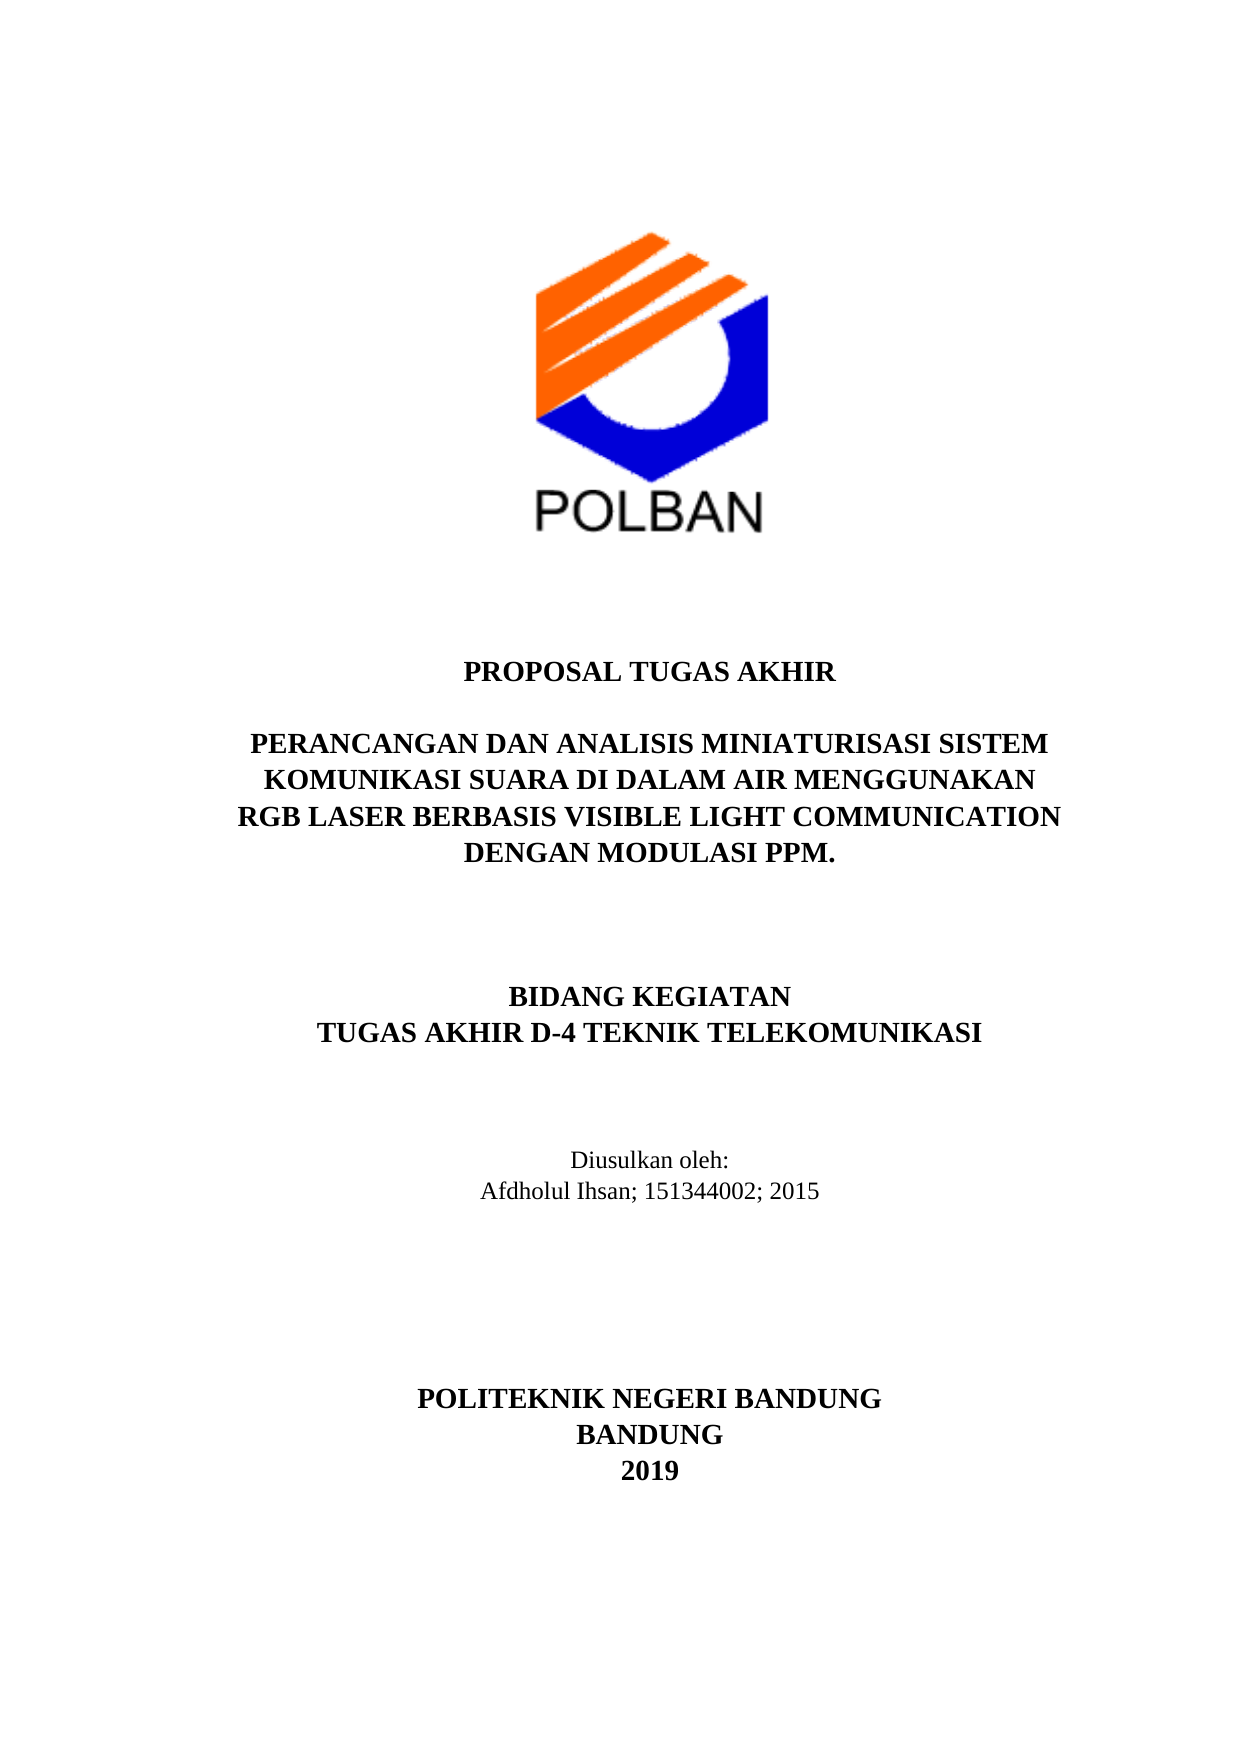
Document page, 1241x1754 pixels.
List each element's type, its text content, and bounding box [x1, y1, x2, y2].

text PERANCANGAN DAN ANALISIS MINIATURISASI SISTEM KOMUNIKASI SUARA DI DALAM AIR MENGGUNAKAN RGB LASER BERBASIS VISIBLE LIGHT COMMUNICATION DENGAN MODULASI PPM. [236, 726, 1063, 868]
picture [508, 225, 791, 541]
text PROPOSAL TUGAS AKHIR [236, 654, 1063, 688]
text 2019 [236, 1453, 1063, 1487]
text TUGAS AKHIR D-4 TEKNIK TELEKOMUNIKASI [236, 1016, 1063, 1049]
text Diusulkan oleh: [236, 1145, 1063, 1173]
text BIDANG KEGIATAN [236, 979, 1063, 1013]
text BANDUNG [236, 1417, 1063, 1451]
text Afdholul Ihsan; 151344002; 2015 [236, 1176, 1063, 1204]
text POLITEKNIK NEGERI BANDUNG [236, 1381, 1063, 1414]
